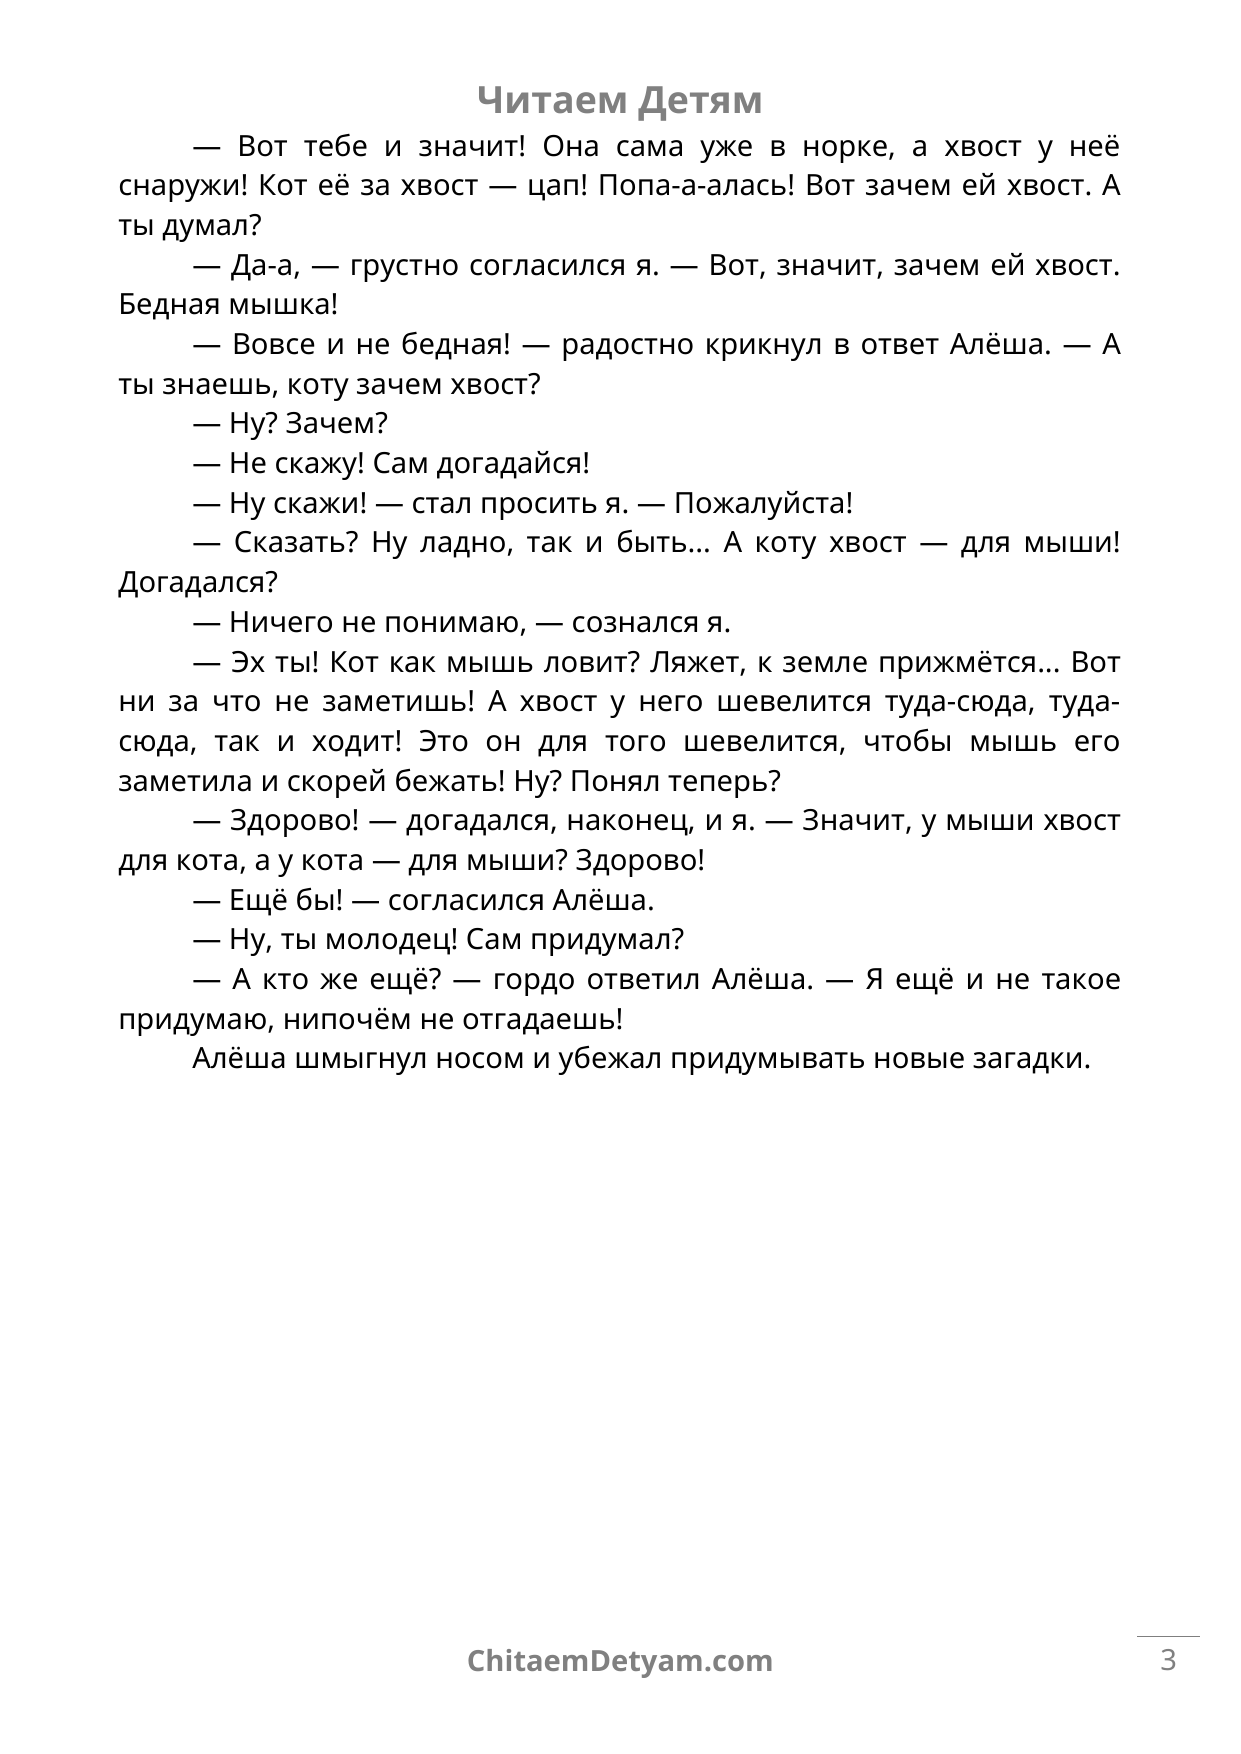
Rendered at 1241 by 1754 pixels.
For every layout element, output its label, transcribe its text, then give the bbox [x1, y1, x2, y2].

text — Вовсе и не бедная! — радостно крикнул в ответ Алёша. — А ты знаешь, коту зачем хвост? [118, 323, 1122, 403]
text — Ещё бы! — согласился Алёша. [118, 879, 1122, 919]
text — Здорово! — догадался, наконец, и я. — Значит, у мыши хвост для кота, а у кота — для мыши? Здорово! [118, 799, 1122, 879]
text — Эх ты! Кот как мышь ловит? Ляжет, к земле прижмётся... Вот ни за что не заметишь! А хвост у него шевелится туда-сюда, туда-сюда, так и ходит! Это он для того шевелится, чтобы мышь его заметила и скорей бежать! Ну? Понял теперь? [118, 641, 1122, 799]
text — Да-а, — грустно согласился я. — Вот, значит, зачем ей хвост. Бедная мышка! [118, 244, 1122, 323]
text — А кто же ещё? — гордо ответил Алёша. — Я ещё и не такое придумаю, нипочём не отгадаешь! [118, 958, 1122, 1038]
text — Ну скажи! — стал просить я. — Пожалуйста! [118, 482, 1122, 522]
text — Вот тебе и значит! Она сама уже в норке, а хвост у неё снаружи! Кот её за хвост — цап! Попа-а-алась! Вот зачем ей хвост. А ты думал? [118, 125, 1122, 244]
text — Ну? Зачем? [118, 403, 1122, 442]
text — Не скажу! Сам догадайся! [118, 442, 1122, 482]
text — Ничего не понимаю, — сознался я. [118, 601, 1122, 641]
text Алёша шмыгнул носом и убежал придумывать новые загадки. [118, 1038, 1122, 1077]
text — Ну, ты молодец! Сам придумал? [118, 919, 1122, 958]
text — Сказать? Ну ладно, так и быть... А коту хвост — для мыши! Догадался? [118, 522, 1122, 601]
